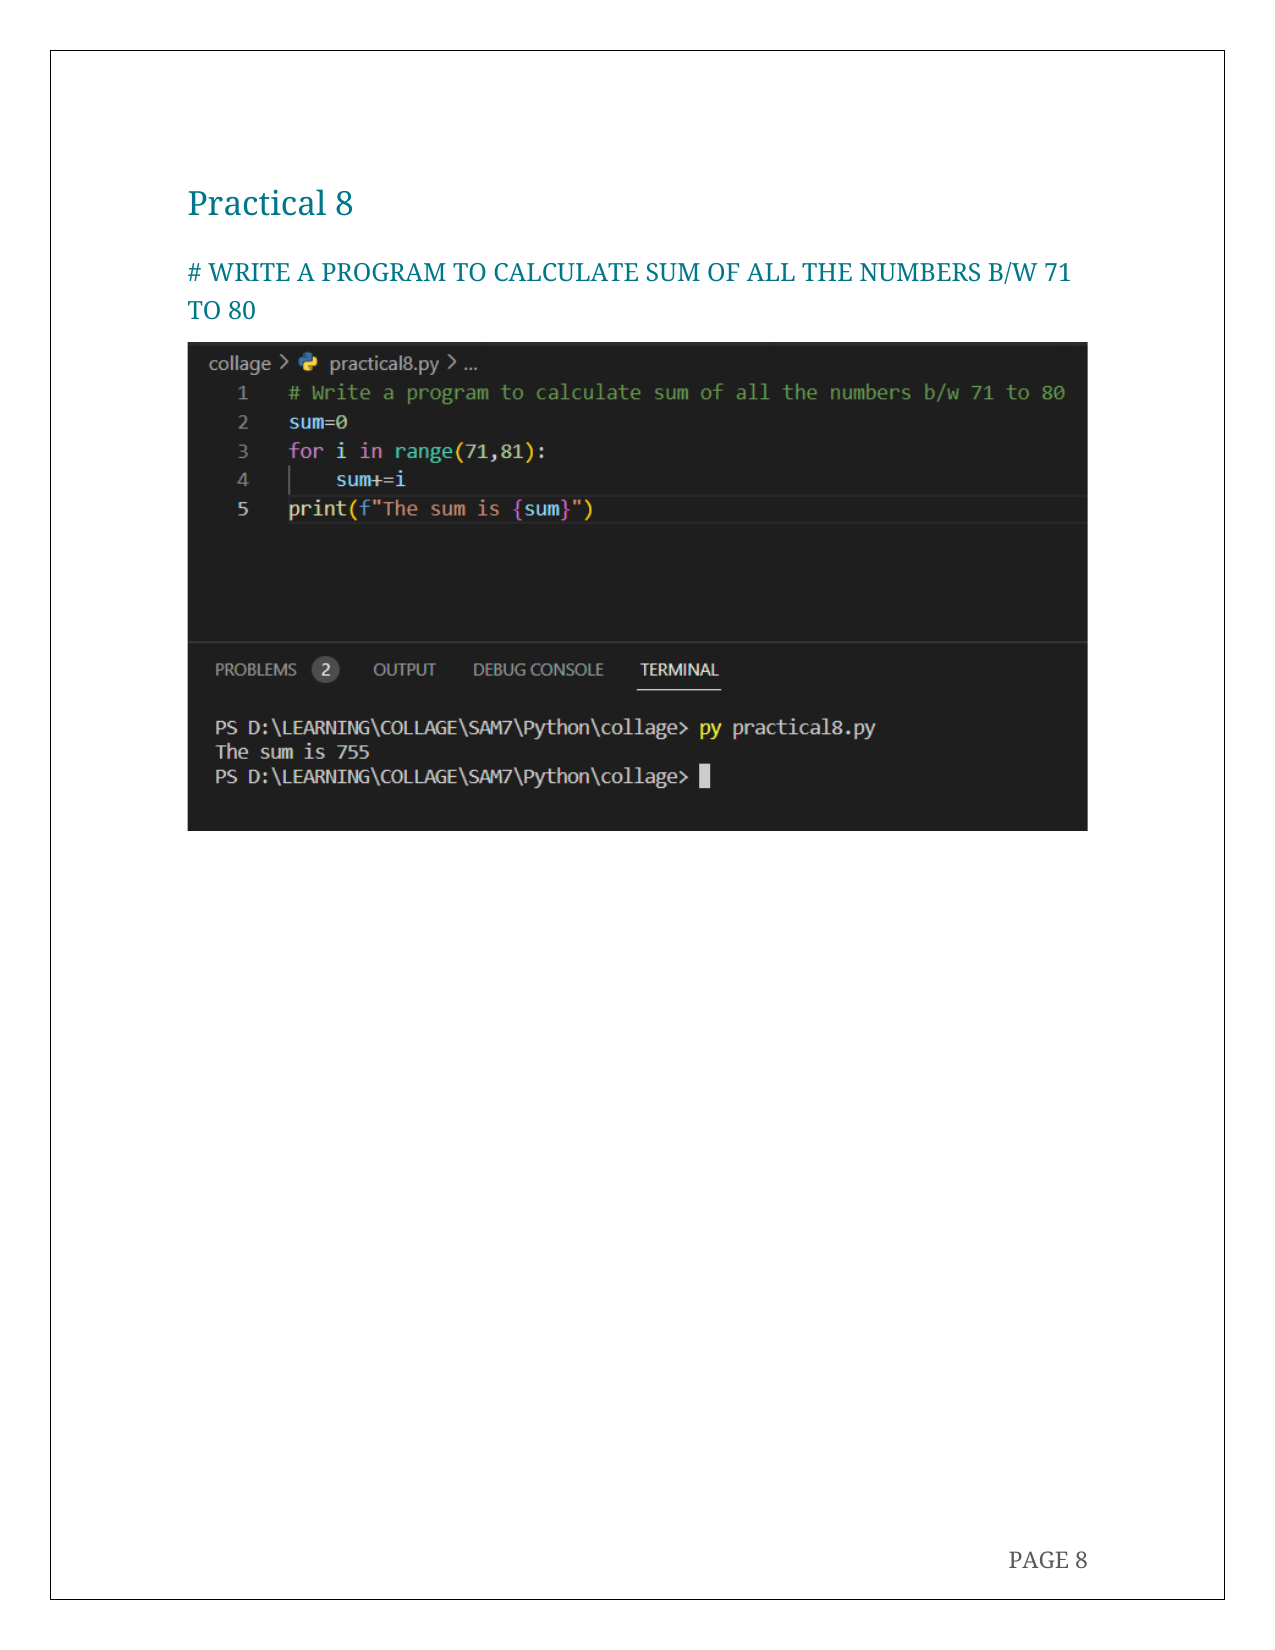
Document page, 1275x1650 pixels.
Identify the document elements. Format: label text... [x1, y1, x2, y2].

subtitle Practical 8 [187, 180, 1087, 225]
subtitle # Write a program to calculate sum of all the numbers b/w 71 to 80 [187, 255, 1087, 326]
picture [187, 342, 1088, 831]
